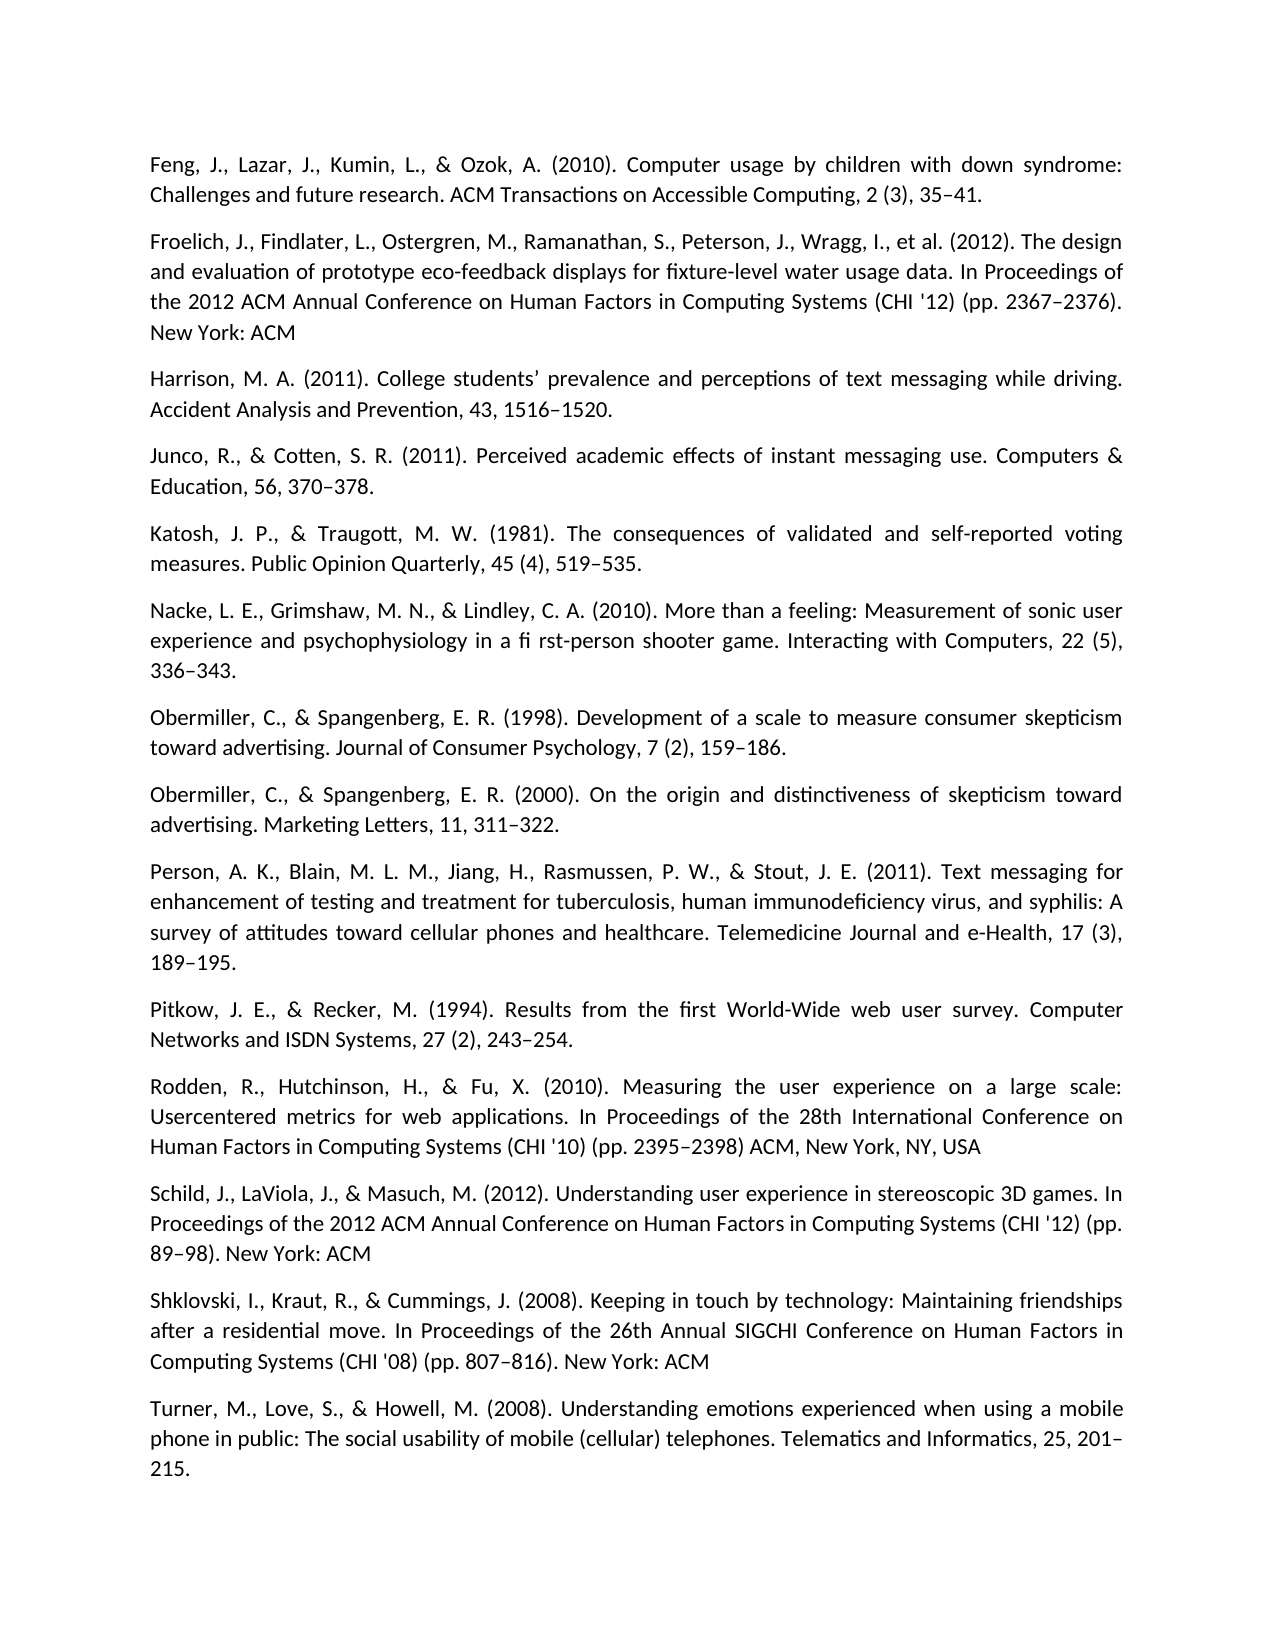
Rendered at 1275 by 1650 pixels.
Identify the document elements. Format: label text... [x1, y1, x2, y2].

text Rodden, R., Hutchinson, H., & Fu, X. (2010). Measuring the user experience on a large scale: Usercentered metrics for web applications. In Proceedings of the 28th International Conference on Human Factors in Computing Systems (CHI '10) (pp. 2395–2398) ACM, New York, NY, USA [150, 1072, 1125, 1160]
text Person, A. K., Blain, M. L. M., Jiang, H., Rasmussen, P. W., & Stout, J. E. (2011). Text messaging for enhancement of testing and treatment for tuberculosis, human immunodeficiency virus, and syphilis: A survey of attitudes toward cellular phones and healthcare. Telemedicine Journal and e-Health, 17 (3), 189–195. [150, 857, 1125, 976]
text Obermiller, C., & Spangenberg, E. R. (2000). On the origin and distinctiveness of skepticism toward advertising. Marketing Letters, 11, 311–322. [150, 780, 1125, 838]
text Harrison, M. A. (2011). College students’ prevalence and perceptions of text messaging while driving. Accident Analysis and Prevention, 43, 1516–1520. [150, 364, 1125, 423]
text Shklovski, I., Kraut, R., & Cummings, J. (2008). Keeping in touch by technology: Maintaining friendships after a residential move. In Proceedings of the 26th Annual SIGCHI Conference on Human Factors in Computing Systems (CHI '08) (pp. 807–816). New York: ACM [150, 1286, 1125, 1375]
text Turner, M., Love, S., & Howell, M. (2008). Understanding emotions experienced when using a mobile phone in public: The social usability of mobile (cellular) telephones. Telematics and Informatics, 25, 201–215. [150, 1394, 1125, 1482]
text Feng, J., Lazar, J., Kumin, L., & Ozok, A. (2010). Computer usage by children with down syndrome: Challenges and future research. ACM Transactions on Accessible Computing, 2 (3), 35–41. [150, 150, 1125, 208]
text Katosh, J. P., & Traugott, M. W. (1981). The consequences of validated and self-reported voting measures. Public Opinion Quarterly, 45 (4), 519–535. [150, 519, 1125, 577]
text Obermiller, C., & Spangenberg, E. R. (1998). Development of a scale to measure consumer skepticism toward advertising. Journal of Consumer Psychology, 7 (2), 159–186. [150, 703, 1125, 761]
text Froelich, J., Findlater, L., Ostergren, M., Ramanathan, S., Peterson, J., Wragg, I., et al. (2012). The design and evaluation of prototype eco-feedback displays for fixture-level water usage data. In Proceedings of the 2012 ACM Annual Conference on Human Factors in Computing Systems (CHI '12) (pp. 2367–2376). New York: ACM [150, 227, 1125, 346]
text Pitkow, J. E., & Recker, M. (1994). Results from the first World-Wide web user survey. Computer Networks and ISDN Systems, 27 (2), 243–254. [150, 995, 1125, 1053]
text Junco, R., & Cotten, S. R. (2011). Perceived academic effects of instant messaging use. Computers & Education, 56, 370–378. [150, 442, 1125, 500]
text Nacke, L. E., Grimshaw, M. N., & Lindley, C. A. (2010). More than a feeling: Measurement of sonic user experience and psychophysiology in a fi rst-person shooter game. Interacting with Computers, 22 (5), 336–343. [150, 596, 1125, 684]
text Schild, J., LaViola, J., & Masuch, M. (2012). Understanding user experience in stereoscopic 3D games. In Proceedings of the 2012 ACM Annual Conference on Human Factors in Computing Systems (CHI '12) (pp. 89–98). New York: ACM [150, 1179, 1125, 1268]
